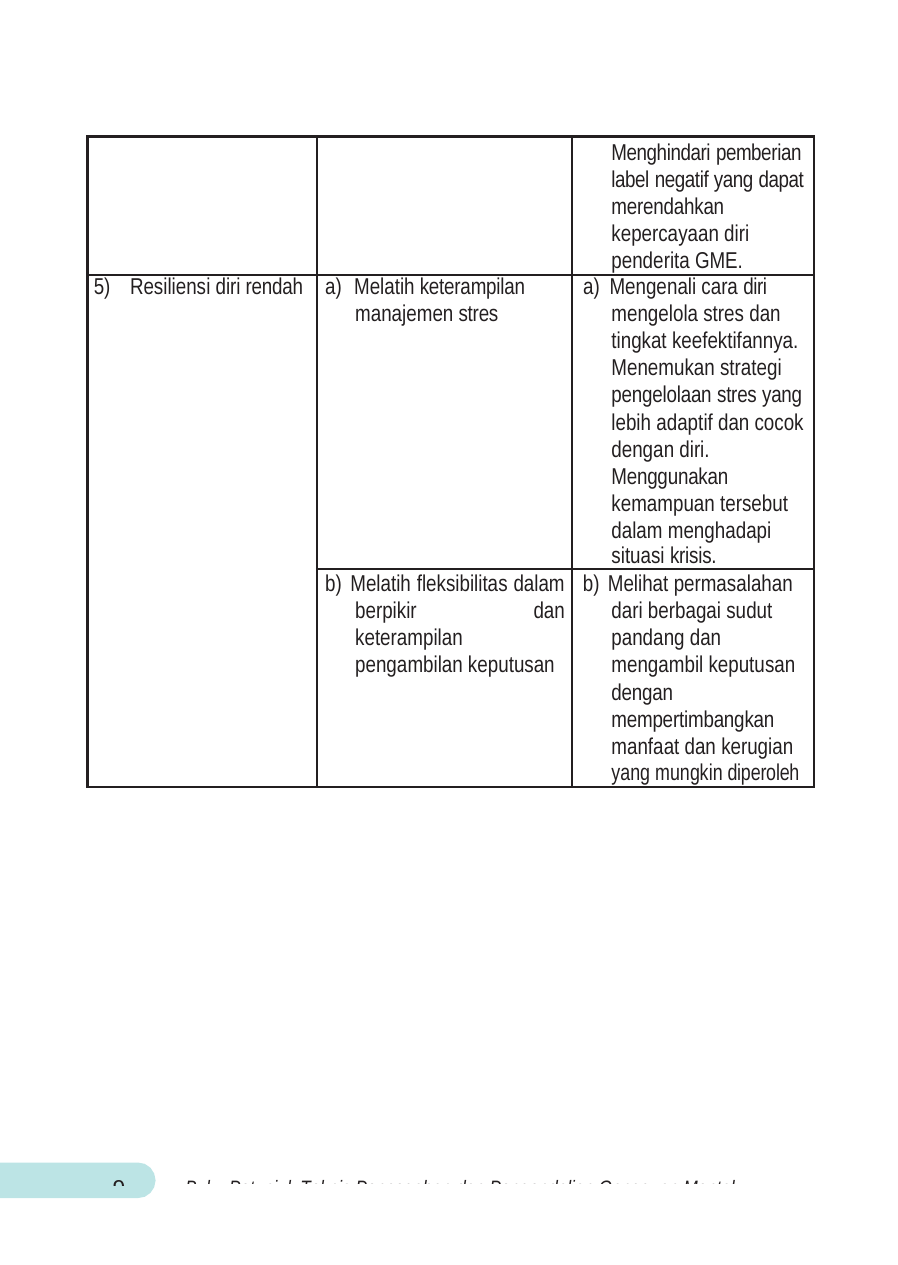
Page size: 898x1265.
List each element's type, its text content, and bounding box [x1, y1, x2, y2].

table_cell b) Melatih fleksibilitas dalam berpikir dan keterampilan pengambilan keputusan [318, 570, 571, 786]
table_cell a) Mengenali cara diri mengelola stres dan tingkat keefektifannya. Menemukan strategi pengelolaan stres yang lebih adaptif dan cocok dengan diri. Menggunakan kemampuan tersebut dalam menghadapi situasi krisis. [573, 276, 813, 568]
table_header [89, 138, 316, 273]
table_cell b) Melihat permasalahan dari berbagai sudut pandang dan mengambil keputusan dengan mempertimbangkan manfaat dan kerugian yang mungkin diperoleh [573, 570, 813, 786]
table_header Menghindari pemberian label negatif yang dapat merendahkan kepercayaan diri penderita GME. [573, 138, 813, 273]
table_header [318, 138, 571, 273]
table_cell a) Melatih keterampilan manajemen stres [318, 276, 571, 568]
table_cell 5) Resiliensi diri rendah [89, 276, 316, 786]
